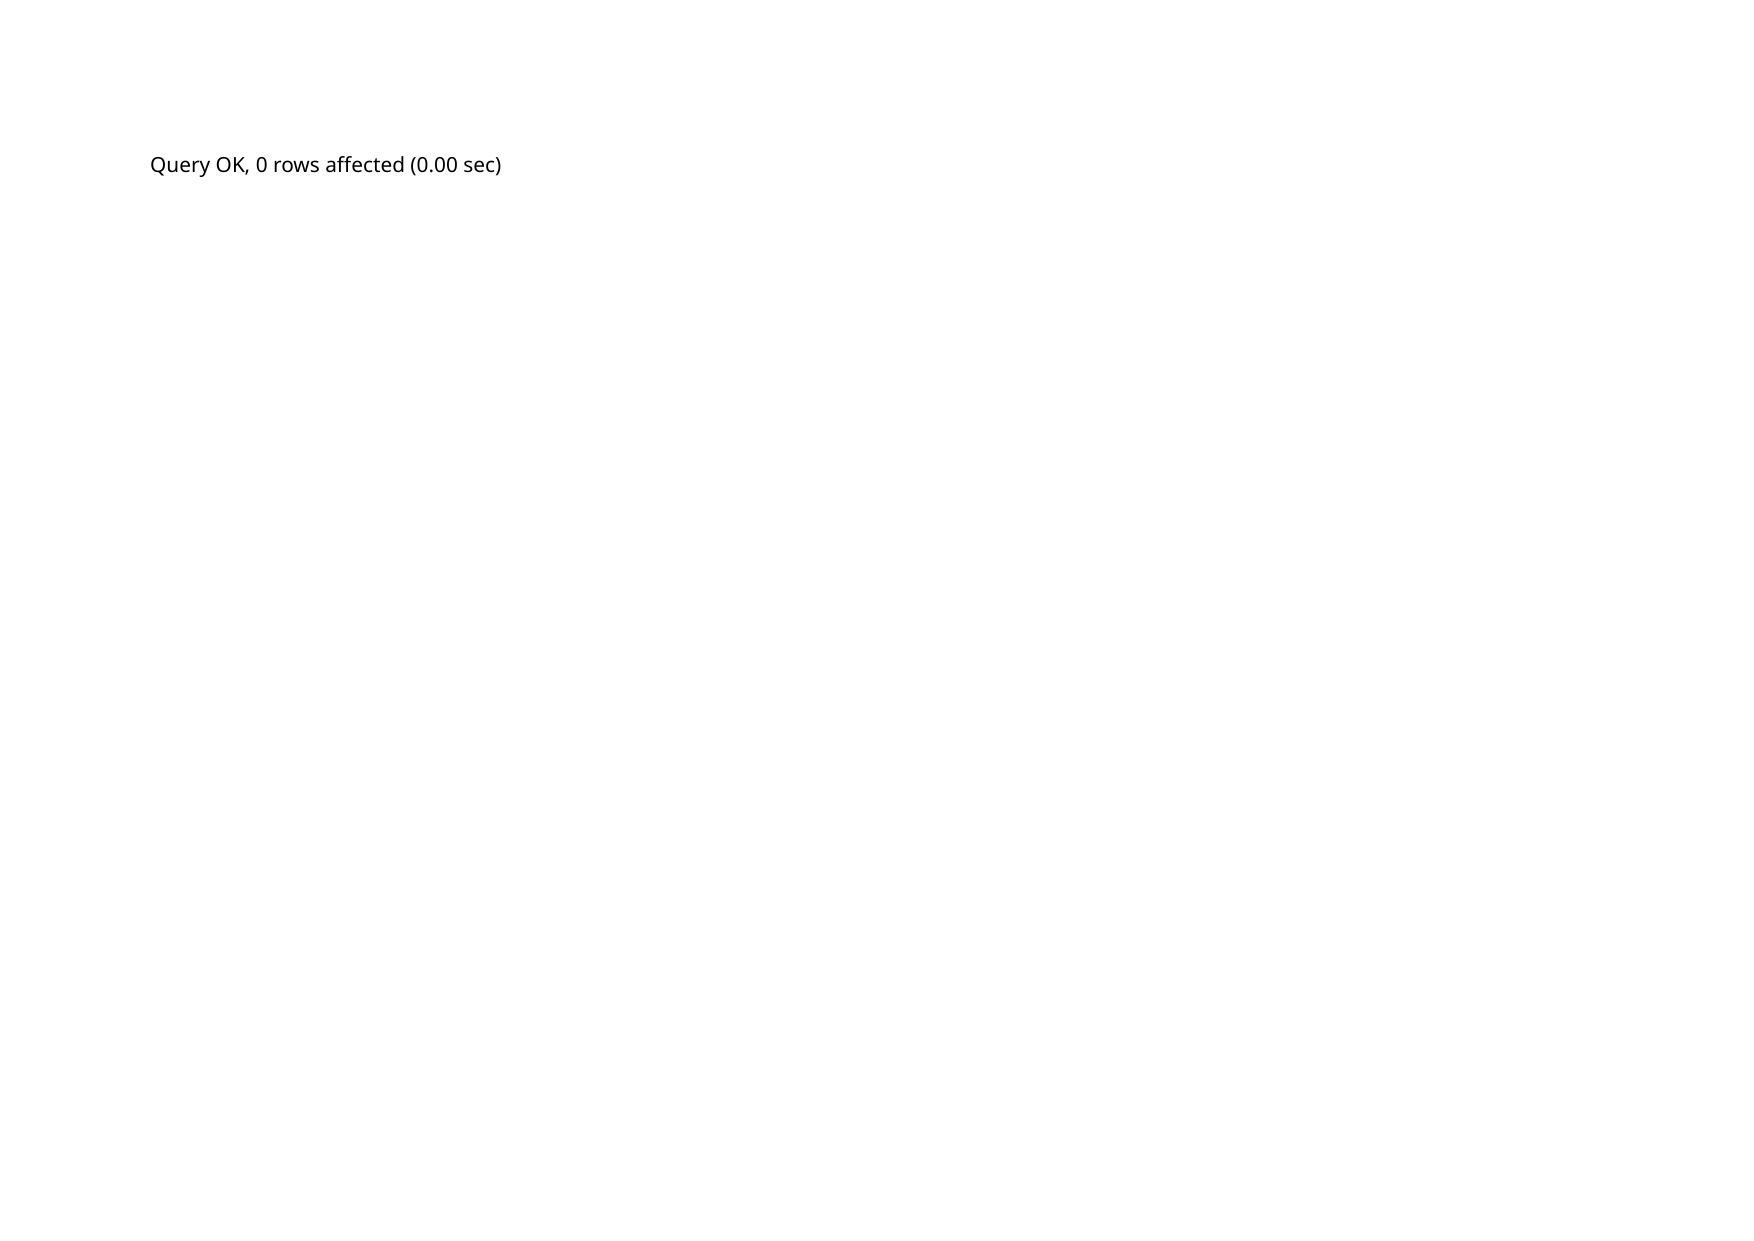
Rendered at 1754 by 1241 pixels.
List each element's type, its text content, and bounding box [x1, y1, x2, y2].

text Query OK, 0 rows affected (0.00 sec) [150, 150, 1577, 178]
